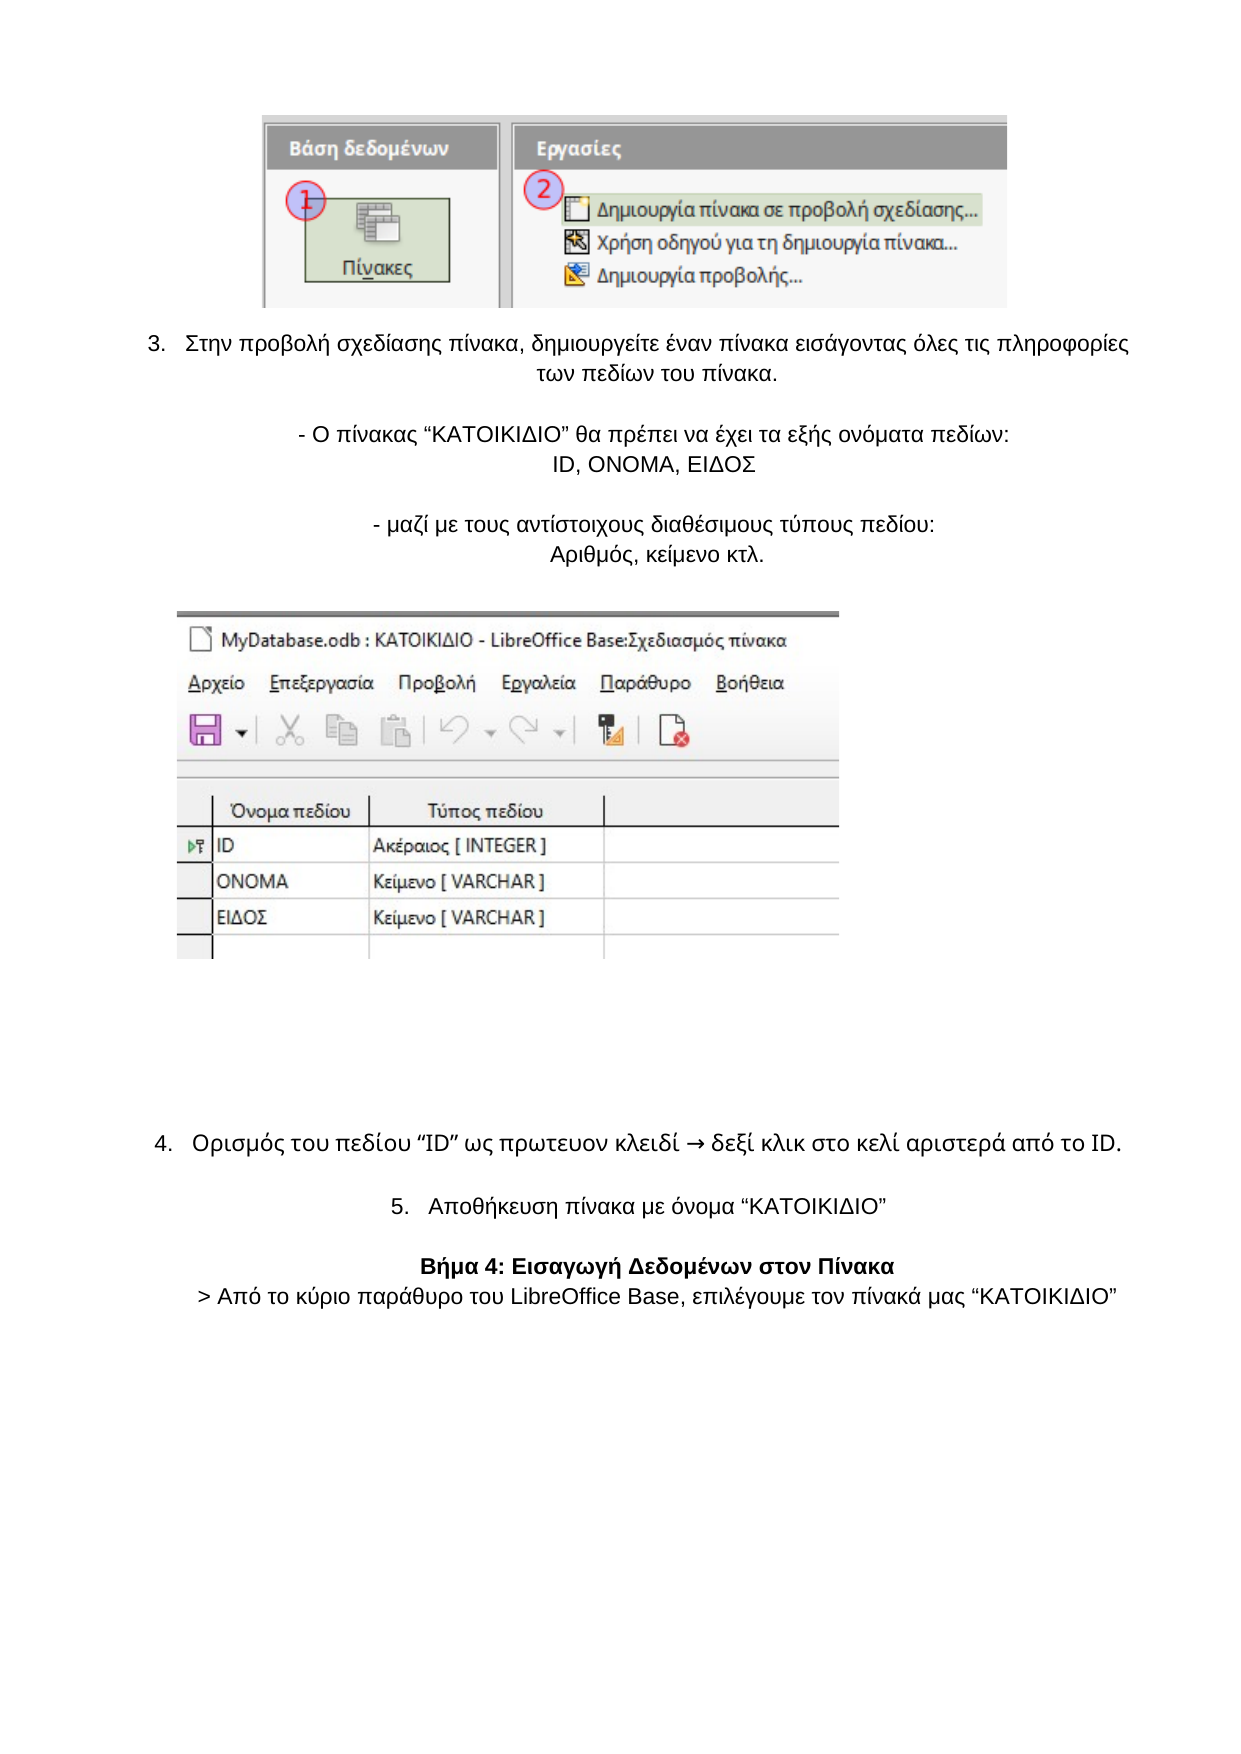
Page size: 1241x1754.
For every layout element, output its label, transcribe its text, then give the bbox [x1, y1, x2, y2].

text > Από το κύριο παράθυρο του LibreOffice Base, επιλέγουμε τον πίνακά μας “ΚΑΤΟΙΚΙΔΙΟ” [178, 1283, 1136, 1310]
text - Ο πίνακας “ΚΑΤΟΙΚΙΔΙΟ” θα πρέπει να έχει τα εξής ονόματα πεδίων: ID, ΟΝΟΜΑ, ΕΙΔΟΣ - μαζί με τους αντίστοιχους διαθέσιμους τύπους πεδίου: Αριθμός, κείμενο κτλ. [178, 390, 1136, 598]
list Αποθήκευση πίνακα με όνομα “ΚΑΤΟΙΚΙΔΙΟ” Βήμα 4: Εισαγωγή Δεδομένων στον Πίνακα [141, 1193, 1136, 1279]
picture [176, 611, 840, 959]
picture [261, 115, 1008, 308]
list Ορισμός του πεδίου “ID” ως πρωτευον κλειδί → δεξί κλικ στο κελί αριστερά από το ID. [141, 1127, 1136, 1158]
